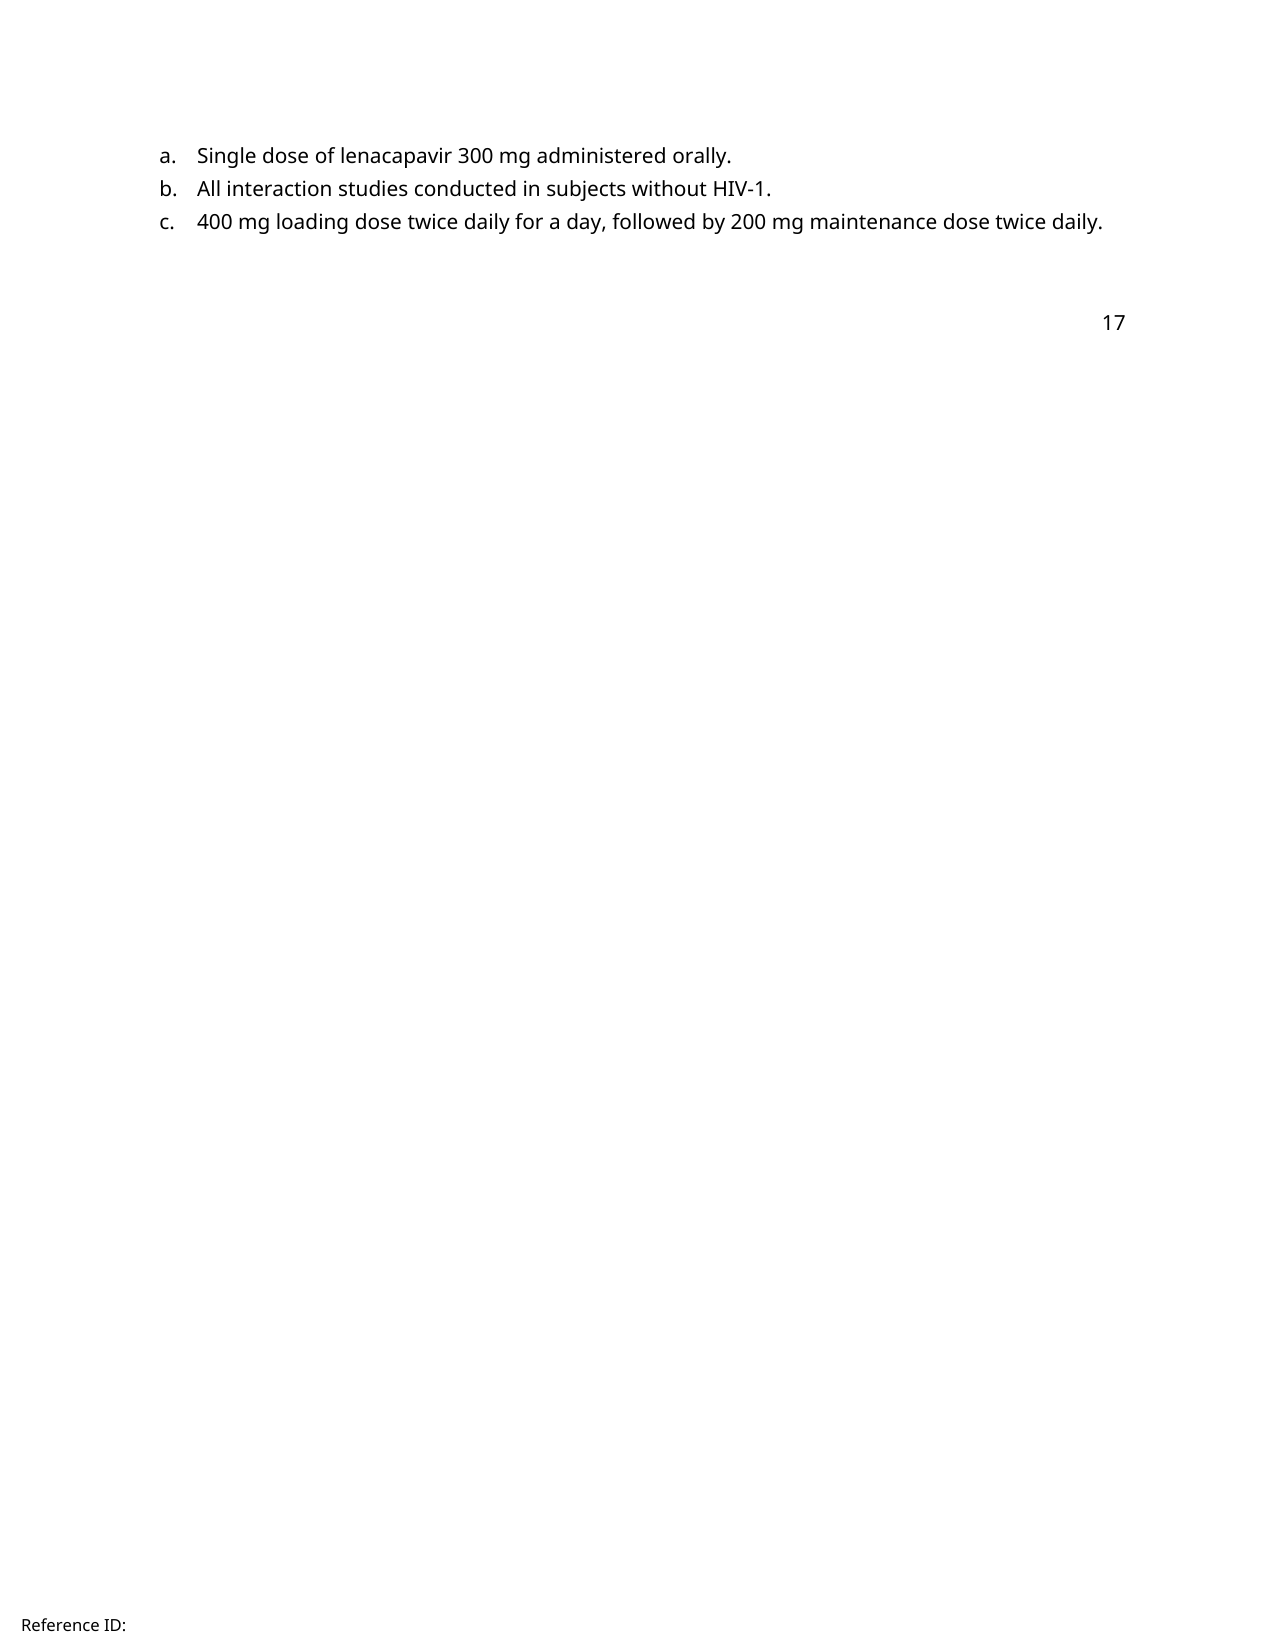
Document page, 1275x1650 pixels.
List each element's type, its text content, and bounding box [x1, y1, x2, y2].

text 17 [60, 308, 1125, 336]
list Single dose of lenacapavir 300 mg administered orally. [159, 142, 1214, 170]
list 400 mg loading dose twice daily for a day, followed by 200 mg maintenance dose twice daily. [159, 207, 1214, 235]
list All interaction studies conducted in subjects without HIV-1. [159, 174, 1214, 203]
